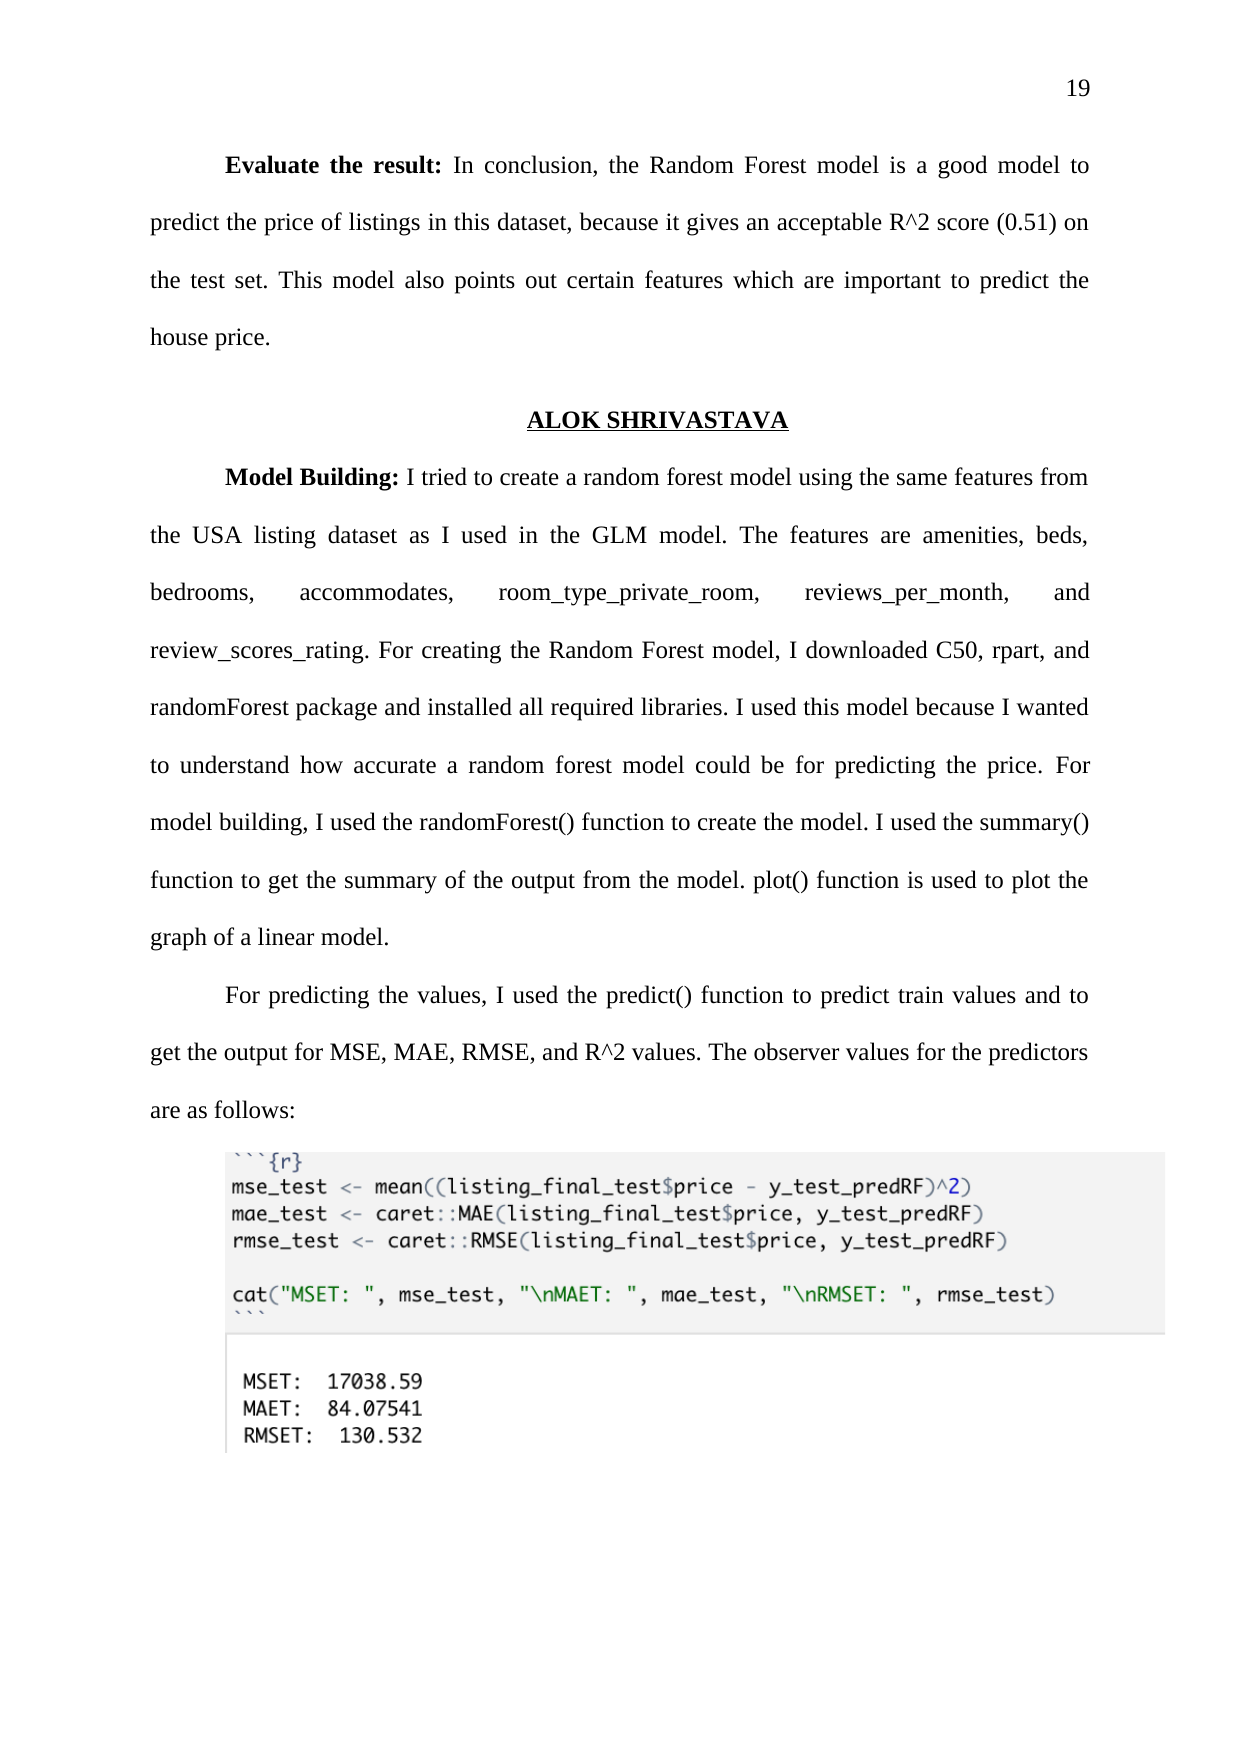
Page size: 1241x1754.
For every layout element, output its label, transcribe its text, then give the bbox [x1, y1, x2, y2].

picture [225, 1152, 1166, 1453]
text Model Building: I tried to create a random forest model using the same features from the USA listing dataset as I used in the GLM model. The features are amenities, beds, bedrooms, accommodates, room_type_private_room, reviews_per_month, and review_scores_rating. For creating the Random Forest model, I downloaded C50, rpart, and randomForest package and installed all required libraries. I used this model because I wanted to understand how accurate a random forest model could be for predicting the price. For model building, I used the randomForest() function to create the model. I used the summary() function to get the summary of the output from the model. plot() function is used to plot the graph of a linear model. [150, 462, 1090, 951]
text Evaluate the result: In conclusion, the Random Forest model is a good model to predict the price of listings in this dataset, because it gives an acceptable R^2 score (0.51) on the test set. This model also points out certain features which are important to predict the house price. [150, 150, 1090, 351]
text For predicting the values, I used the predict() function to predict train values and to get the output for MSE, MAE, RMSE, and R^2 values. The observer values for the predictors are as follows: [150, 980, 1090, 1124]
text ALOK SHRIVASTAVA [150, 405, 1090, 434]
